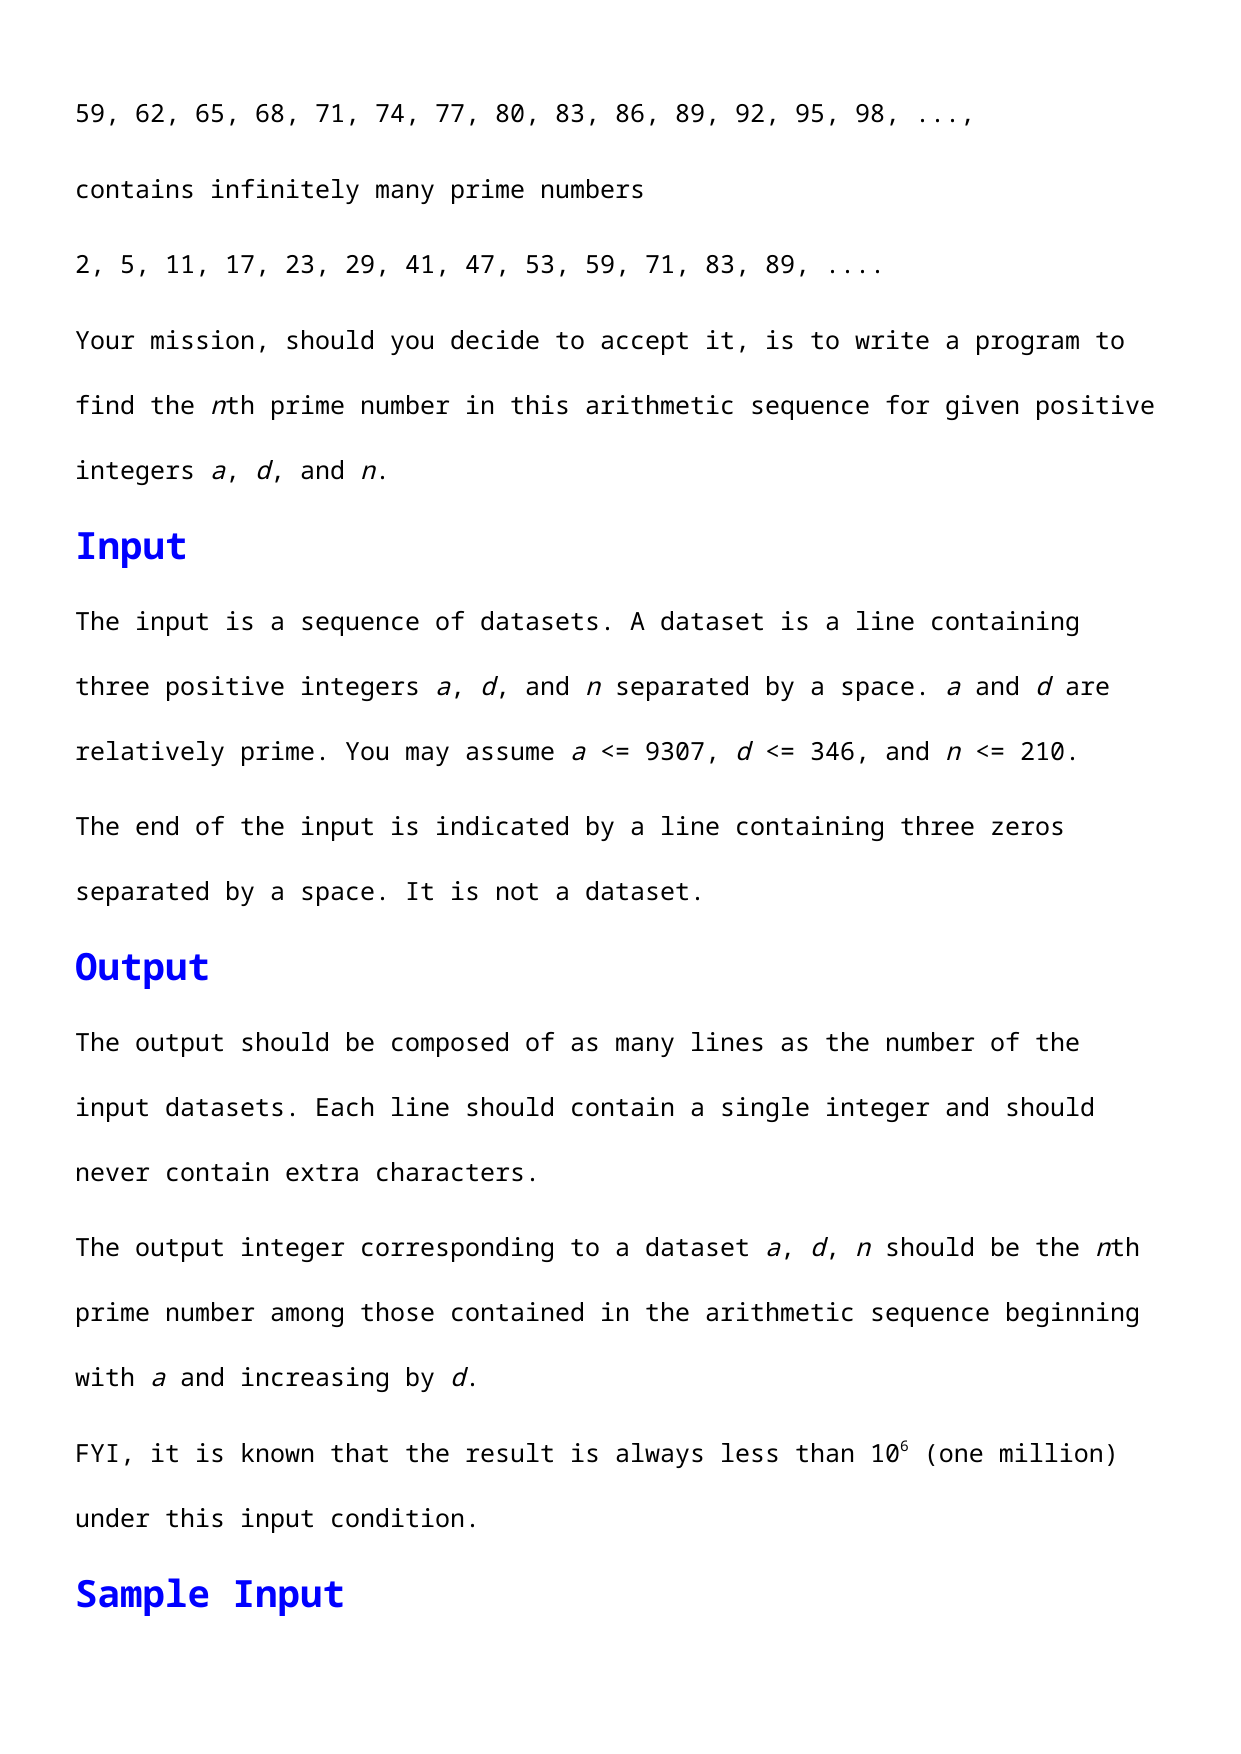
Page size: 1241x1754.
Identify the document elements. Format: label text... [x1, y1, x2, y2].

text The output should be composed of as many lines as the number of the input datasets. Each line should contain a single integer and should never contain extra characters. [75, 1009, 1165, 1204]
text contains infinitely many prime numbers [75, 156, 1165, 221]
text The end of the input is indicated by a line containing three zeros separated by a space. It is not a dataset. [75, 793, 1165, 923]
text FYI, it is known that the result is always less than 106 (one million) under this input condition. [75, 1420, 1165, 1550]
text The output integer corresponding to a dataset a, d, n should be the nth prime number among those contained in the arithmetic sequence beginning with a and increasing by d. [75, 1214, 1165, 1409]
text Your mission, should you decide to accept it, is to write a program to find the nth prime number in this arithmetic sequence for given positive integers a, d, and n. [75, 307, 1165, 502]
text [75, 81, 1165, 146]
text The input is a sequence of datasets. A dataset is a line containing three positive integers a, d, and n separated by a space. a and d are relatively prime. You may assume a <= 9307, d <= 346, and n <= 210. [75, 588, 1165, 783]
text Sample Input [75, 1560, 1165, 1625]
text Input [75, 512, 1165, 577]
text Output [75, 934, 1165, 999]
text 2, 5, 11, 17, 23, 29, 41, 47, 53, 59, 71, 83, 89, .... [75, 232, 1165, 297]
